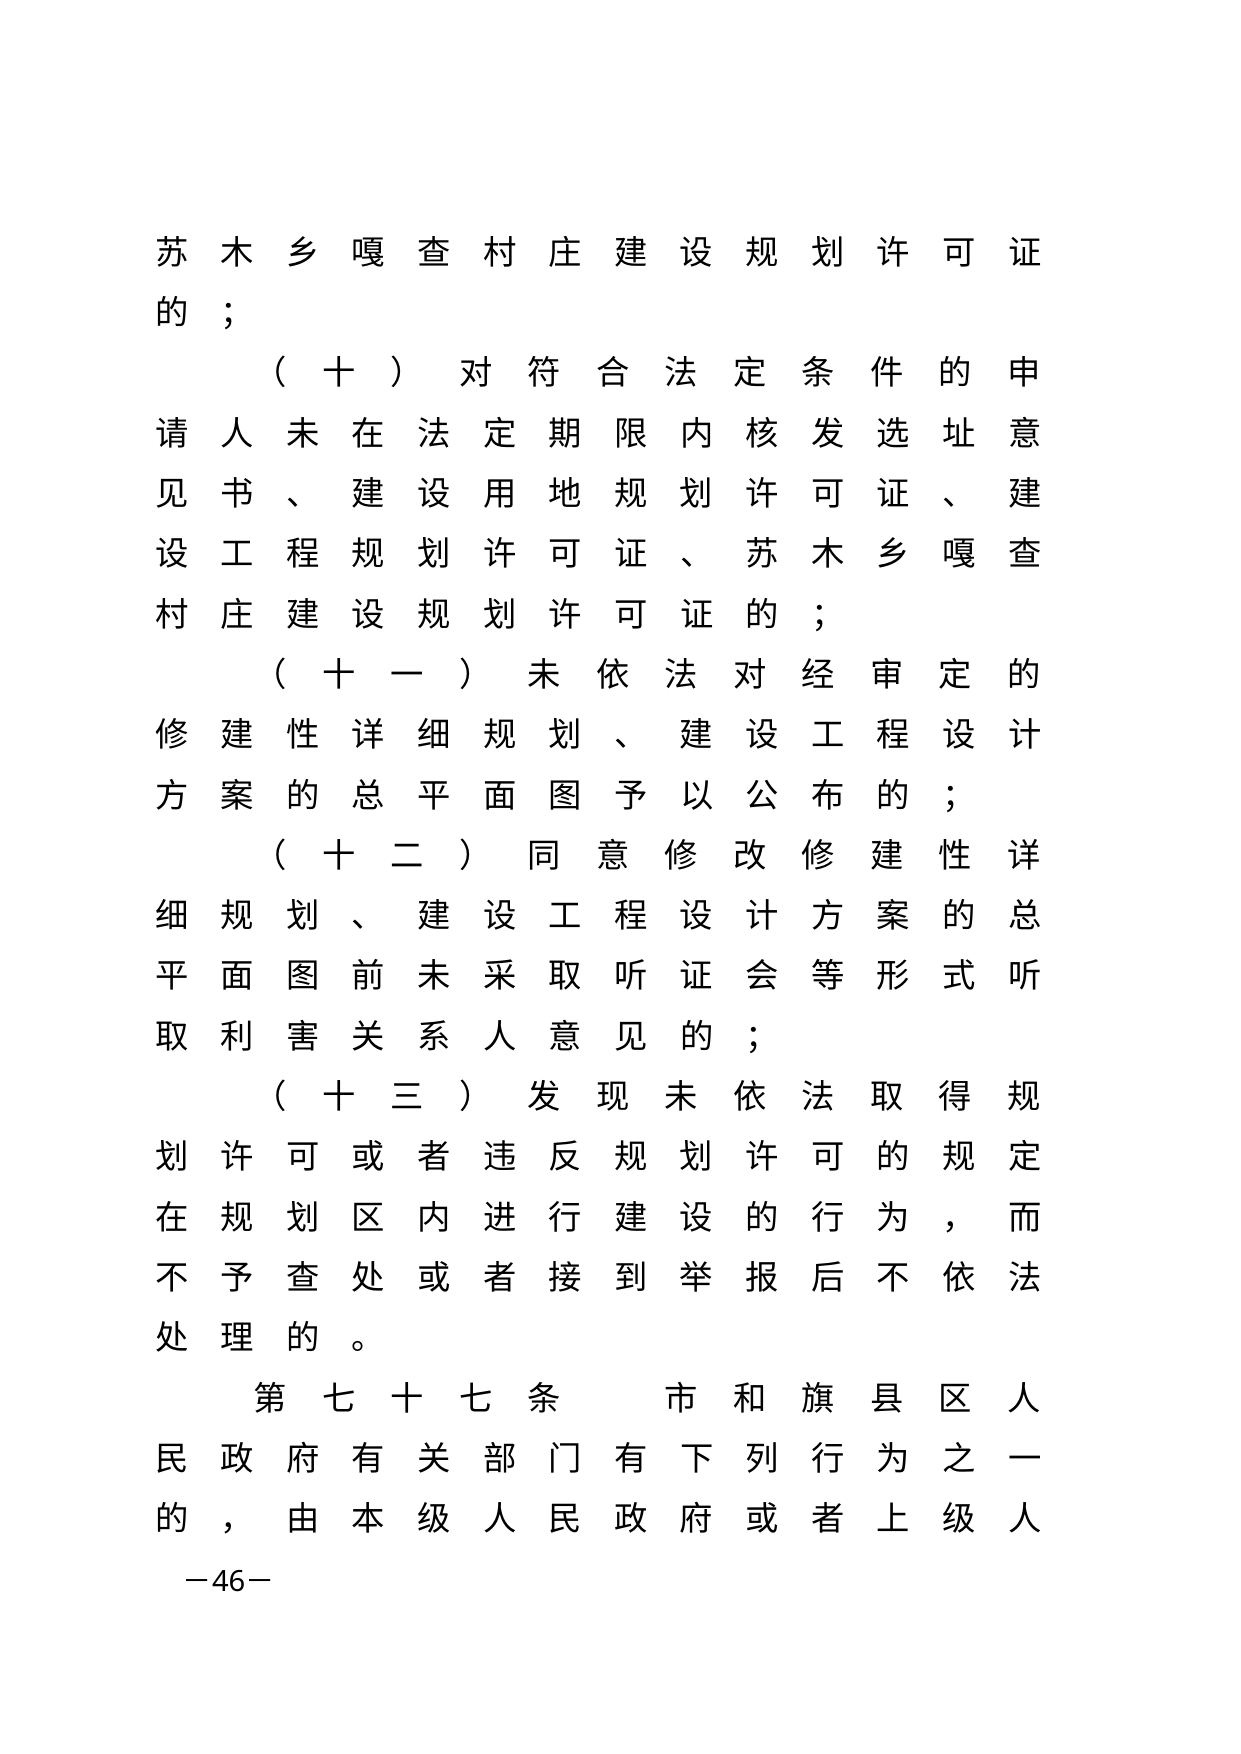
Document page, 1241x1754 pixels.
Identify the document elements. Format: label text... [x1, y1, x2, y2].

text （十二）同意修改修建性详细规划、建设工程设计方案的总平面图前未采取听证会等形式听取利害关系人意见的； [155, 823, 1073, 1064]
text （十一）未依法对经审定的修建性详细规划、建设工程设计方案的总平面图予以公布的； [155, 642, 1073, 823]
text （十）对符合法定条件的申请人未在法定期限内核发选址意见书、建设用地规划许可证、建设工程规划许可证、苏木乡嘎查村庄建设规划许可证的； [155, 340, 1073, 642]
text （九）超越职权或者对不符合法定条件的申请人核发选址意见书、规划条件书、建设用地规划许可证、建设工程规划许可证、苏木乡嘎查村庄建设规划许可证的； [155, 219, 1073, 340]
text （十三）发现未依法取得规划许可或者违反规划许可的规定在规划区内进行建设的行为，而不予查处或者接到举报后不依法处理的。 [155, 1064, 1073, 1365]
text 第七十七条 市和旗县区人民政府有关部门有下列行为之一的，由本级人民政府或者上级人民政府有关部门责令改正，通报批评；对直接负责的主管人员和其他直接责任人员依法给予处分： [155, 1365, 1073, 1546]
